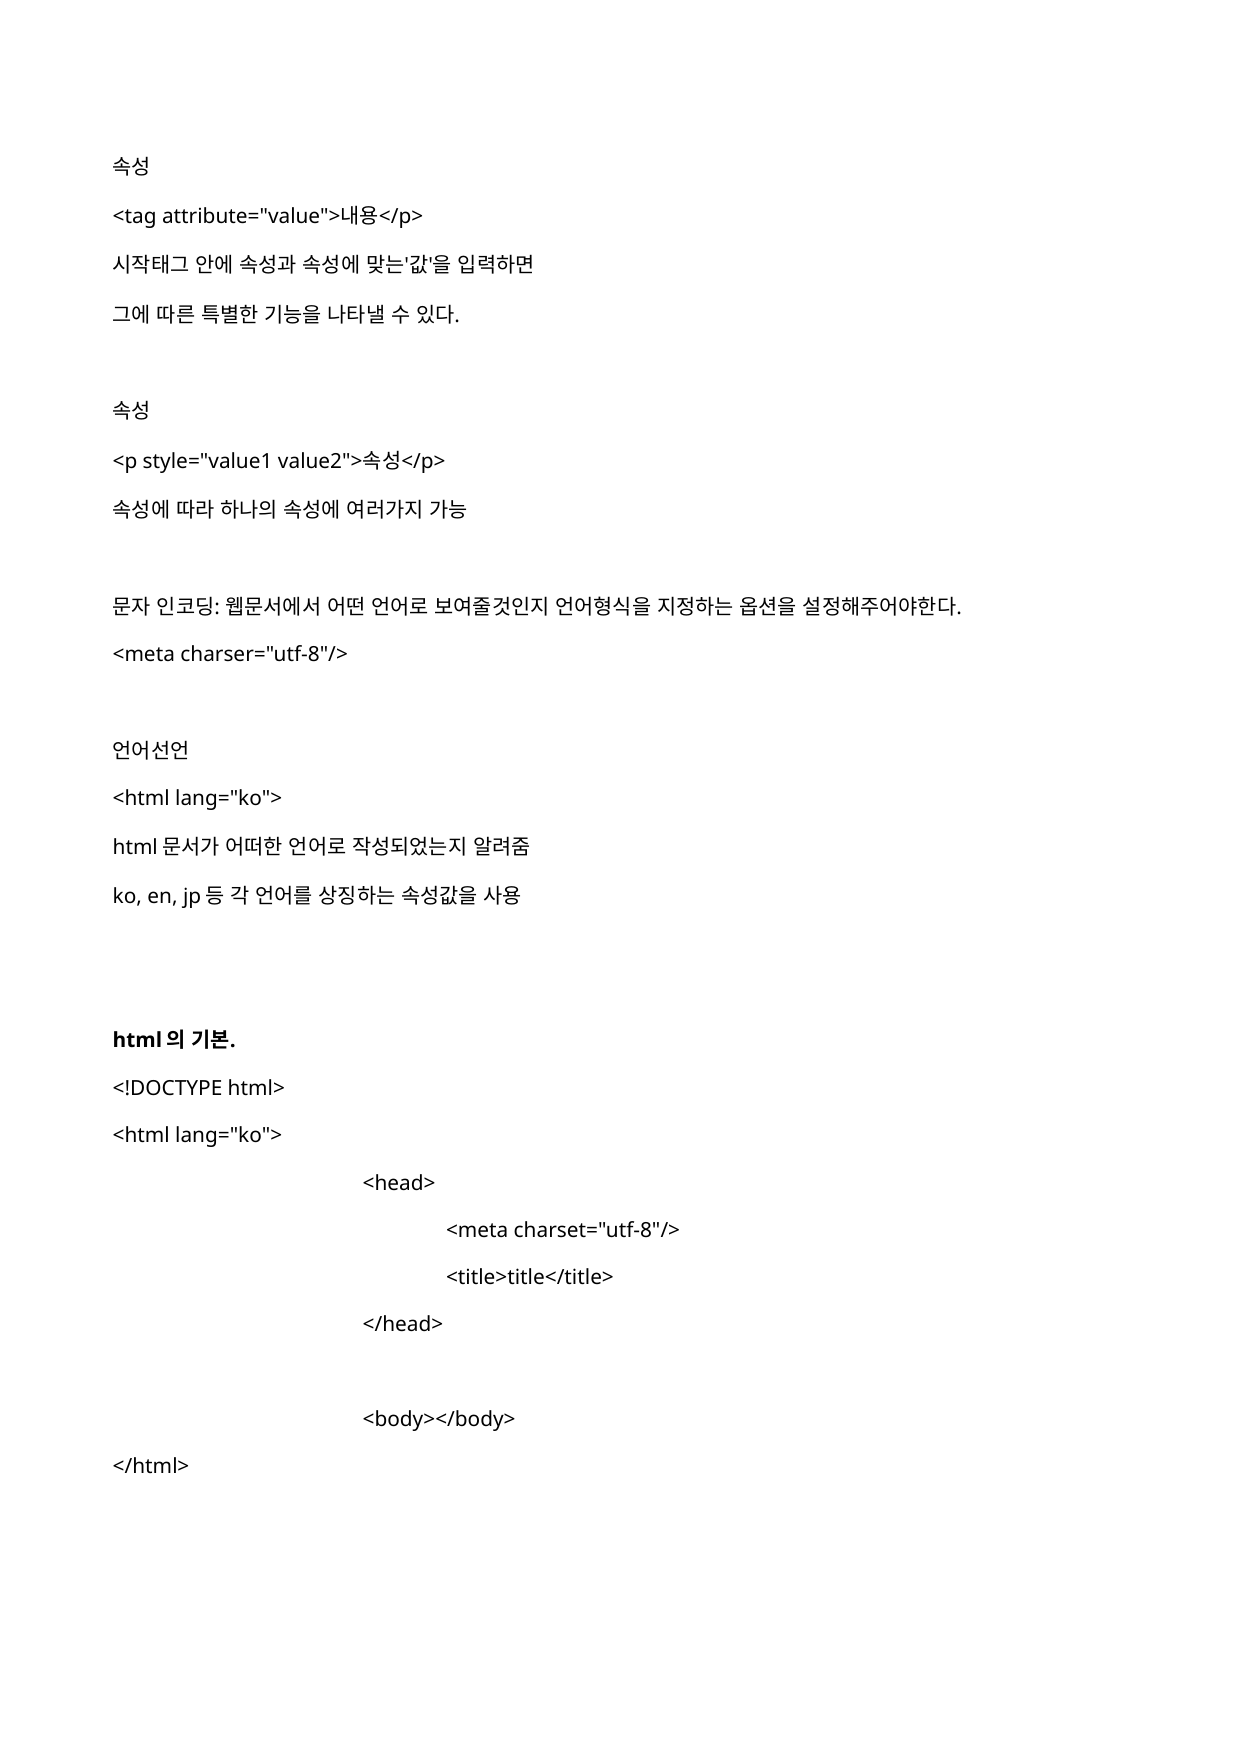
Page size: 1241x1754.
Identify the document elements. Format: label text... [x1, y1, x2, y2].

text <meta charser="utf-8"/> [112, 639, 1128, 668]
text <head> [112, 1168, 1128, 1196]
text 문자 인코딩: 웹문서에서 어떤 언어로 보여줄것인지 언어형식을 지정하는 옵션을 설정해주어야한다. [112, 590, 1128, 620]
text 속성 [112, 150, 1128, 180]
text <body></body> [112, 1404, 1128, 1433]
text html문서가 어떠한 언어로 작성되었는지 알려줌 [112, 830, 1128, 861]
text 속성에 따라 하나의 속성에 여러가지 가능 [112, 493, 1128, 523]
text <html lang="ko"> [112, 783, 1128, 812]
text <!DOCTYPE html> [112, 1073, 1128, 1102]
text 속성 [112, 395, 1128, 425]
text 시작태그 안에 속성과 속성에 맞는'값'을 입력하면 [112, 249, 1128, 279]
text 언어선언 [112, 734, 1128, 764]
text <meta charset="utf-8"/> [112, 1215, 1128, 1243]
text <p style="value1 value2">속성</p> [112, 444, 1128, 474]
text </html> [112, 1451, 1128, 1480]
text <title>title</title> [112, 1262, 1128, 1291]
text </head> [112, 1309, 1128, 1338]
text 그에 따른 특별한 기능을 나타낼 수 있다. [112, 298, 1128, 328]
text ko, en, jp등 각 언어를 상징하는 속성값을 사용 [112, 880, 1128, 910]
text <tag attribute="value">내용</p> [112, 199, 1128, 229]
text html의 기본. [112, 1024, 1128, 1054]
text <html lang="ko"> [112, 1120, 1128, 1149]
